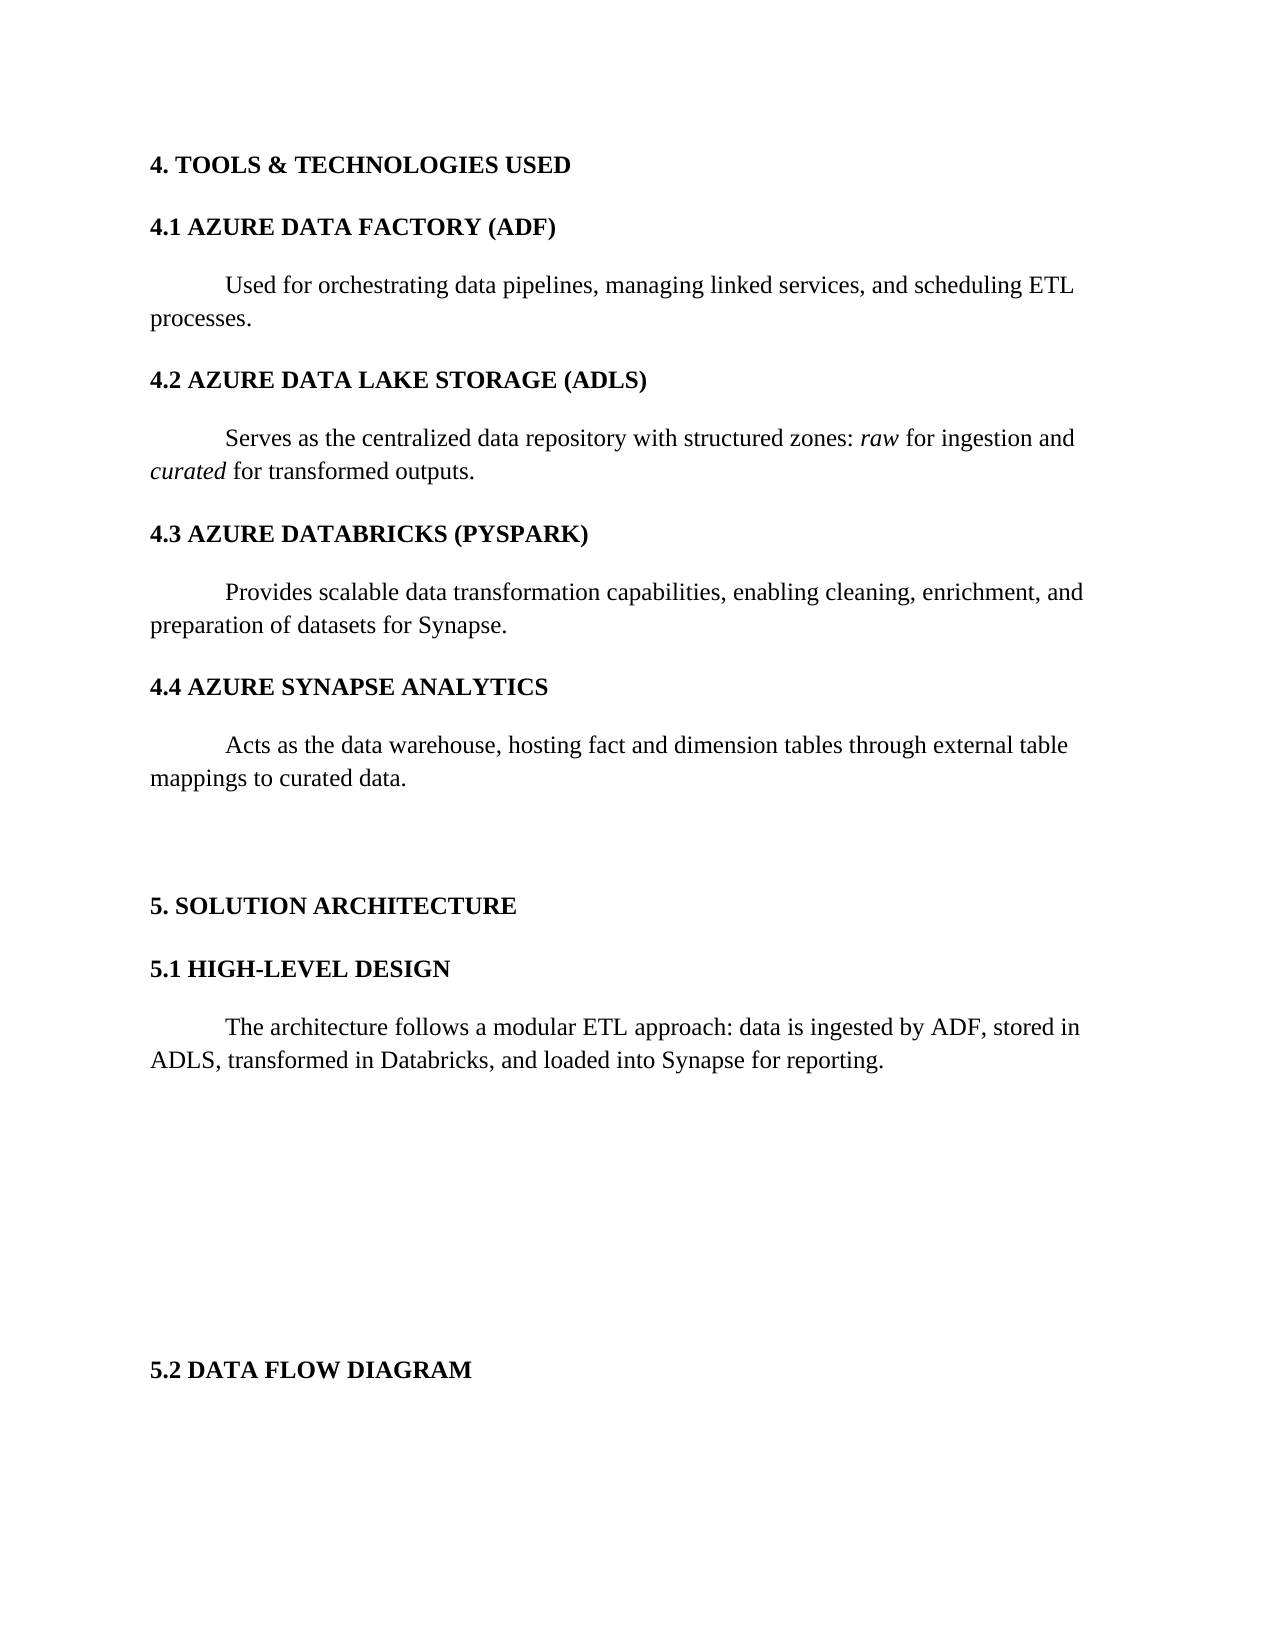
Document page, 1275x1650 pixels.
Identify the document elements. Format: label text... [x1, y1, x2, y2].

text Used for orchestrating data pipelines, managing linked services, and scheduling ETL processes. [150, 270, 1125, 332]
text Acts as the data warehouse, hosting fact and dimension tables through external table mappings to curated data. [150, 730, 1125, 792]
subtitle 4. TOOLS & TECHNOLOGIES USED [150, 150, 1125, 179]
subtitle 5.1 HIGH-LEVEL DESIGN [150, 954, 1125, 982]
text Serves as the centralized data repository with structured zones: raw for ingestion and curated for transformed outputs. [150, 423, 1125, 485]
subtitle 5.2 DATA FLOW DIAGRAM [150, 1356, 1125, 1384]
text Provides scalable data transformation capabilities, enabling cleaning, enrichment, and preparation of datasets for Synapse. [150, 577, 1125, 638]
text The architecture follows a modular ETL approach: data is ingested by ADF, stored in ADLS, transformed in Databricks, and loaded into Synapse for reporting. [150, 1012, 1125, 1073]
subtitle 4.2 AZURE DATA LAKE STORAGE (ADLS) [150, 365, 1125, 394]
subtitle 4.3 AZURE DATABRICKS (PYSPARK) [150, 519, 1125, 547]
subtitle 5. SOLUTION ARCHITECTURE [150, 891, 1125, 920]
subtitle 4.4 AZURE SYNAPSE ANALYTICS [150, 672, 1125, 701]
subtitle 4.1 AZURE DATA FACTORY (ADF) [150, 212, 1125, 241]
